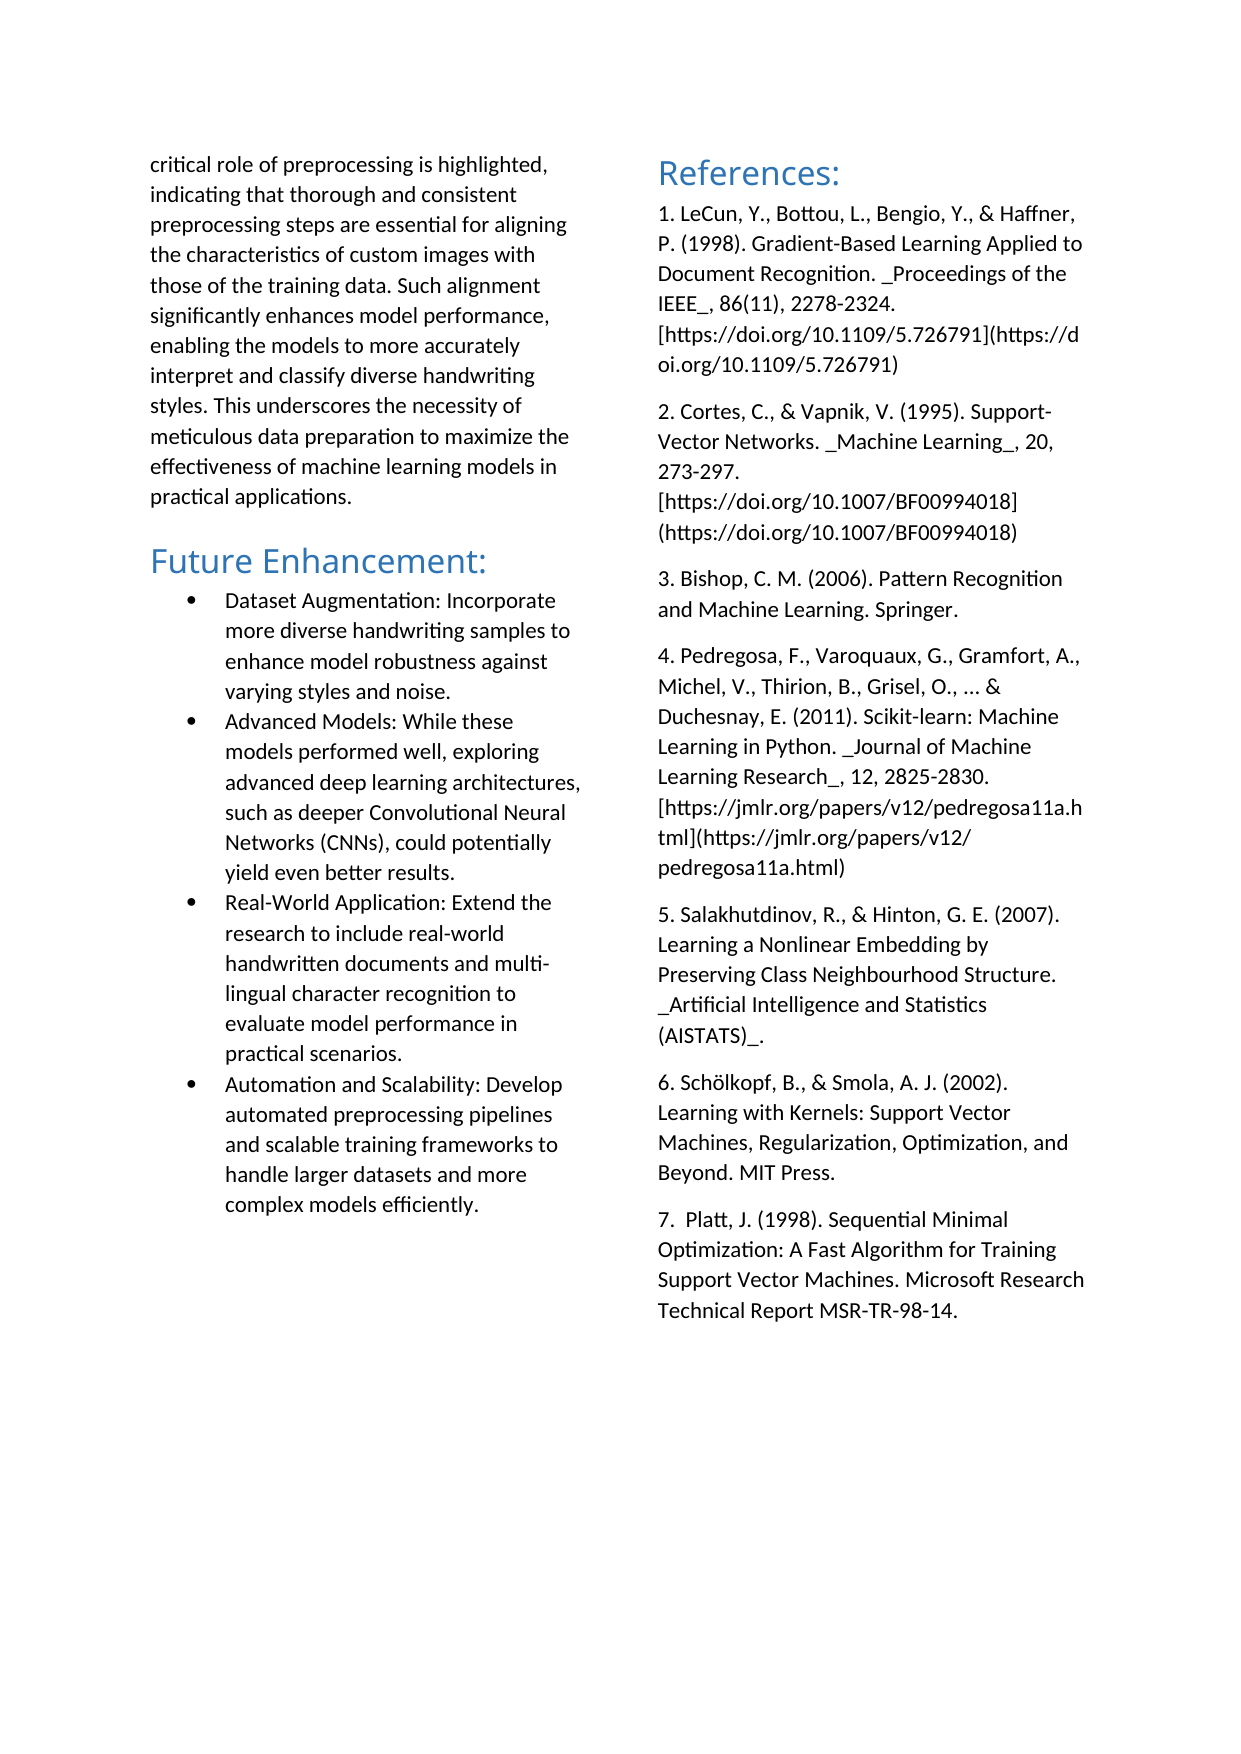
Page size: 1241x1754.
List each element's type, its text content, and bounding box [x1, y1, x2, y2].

text 4. Pedregosa, F., Varoquaux, G., Gramfort, A., Michel, V., Thirion, B., Grisel, O., ... & Duchesnay, E. (2011). Scikit-learn: Machine Learning in Python. _Journal of Machine Learning Research_, 12, 2825-2830. [https://jmlr.org/papers/v12/pedregosa11a.html](https://jmlr.org/papers/v12/pedregosa11a.html) [658, 642, 1090, 881]
subtitle References: [658, 150, 1090, 195]
list Automation and Scalability: Develop automated preprocessing pipelines and scalable training frameworks to handle larger datasets and more complex models efficiently. [187, 1070, 583, 1219]
list Real-World Application: Extend the research to include real-world handwritten documents and multi-lingual character recognition to evaluate model performance in practical scenarios. [187, 888, 583, 1068]
list Advanced Models: While these models performed well, exploring advanced deep learning architectures, such as deeper Convolutional Neural Networks (CNNs), could potentially yield even better results. [187, 707, 583, 886]
text 5. Salakhutdinov, R., & Hinton, G. E. (2007). Learning a Nonlinear Embedding by Preserving Class Neighbourhood Structure. _Artificial Intelligence and Statistics (AISTATS)_. [658, 900, 1090, 1049]
text 1. LeCun, Y., Bottou, L., Bengio, Y., & Haffner, P. (1998). Gradient-Based Learning Applied to Document Recognition. _Proceedings of the IEEE_, 86(11), 2278-2324. [https://doi.org/10.1109/5.726791](https://doi.org/10.1109/5.726791) [658, 199, 1090, 378]
text 3. Bishop, C. M. (2006). Pattern Recognition and Machine Learning. Springer. [658, 564, 1090, 623]
text 6. Schölkopf, B., & Smola, A. J. (2002). Learning with Kernels: Support Vector Machines, Regularization, Optimization, and Beyond. MIT Press. [658, 1068, 1090, 1186]
list Dataset Augmentation: Incorporate more diverse handwriting samples to enhance model robustness against varying styles and noise. [187, 586, 583, 705]
text 7. Platt, J. (1998). Sequential Minimal Optimization: A Fast Algorithm for Training Support Vector Machines. Microsoft Research Technical Report MSR-TR-98-14. [658, 1205, 1090, 1324]
subtitle Future Enhancement: [150, 537, 583, 583]
text 2. Cortes, C., & Vapnik, V. (1995). Support-Vector Networks. _Machine Learning_, 20, 273-297. [https://doi.org/10.1007/BF00994018](https://doi.org/10.1007/BF00994018) [658, 397, 1090, 546]
